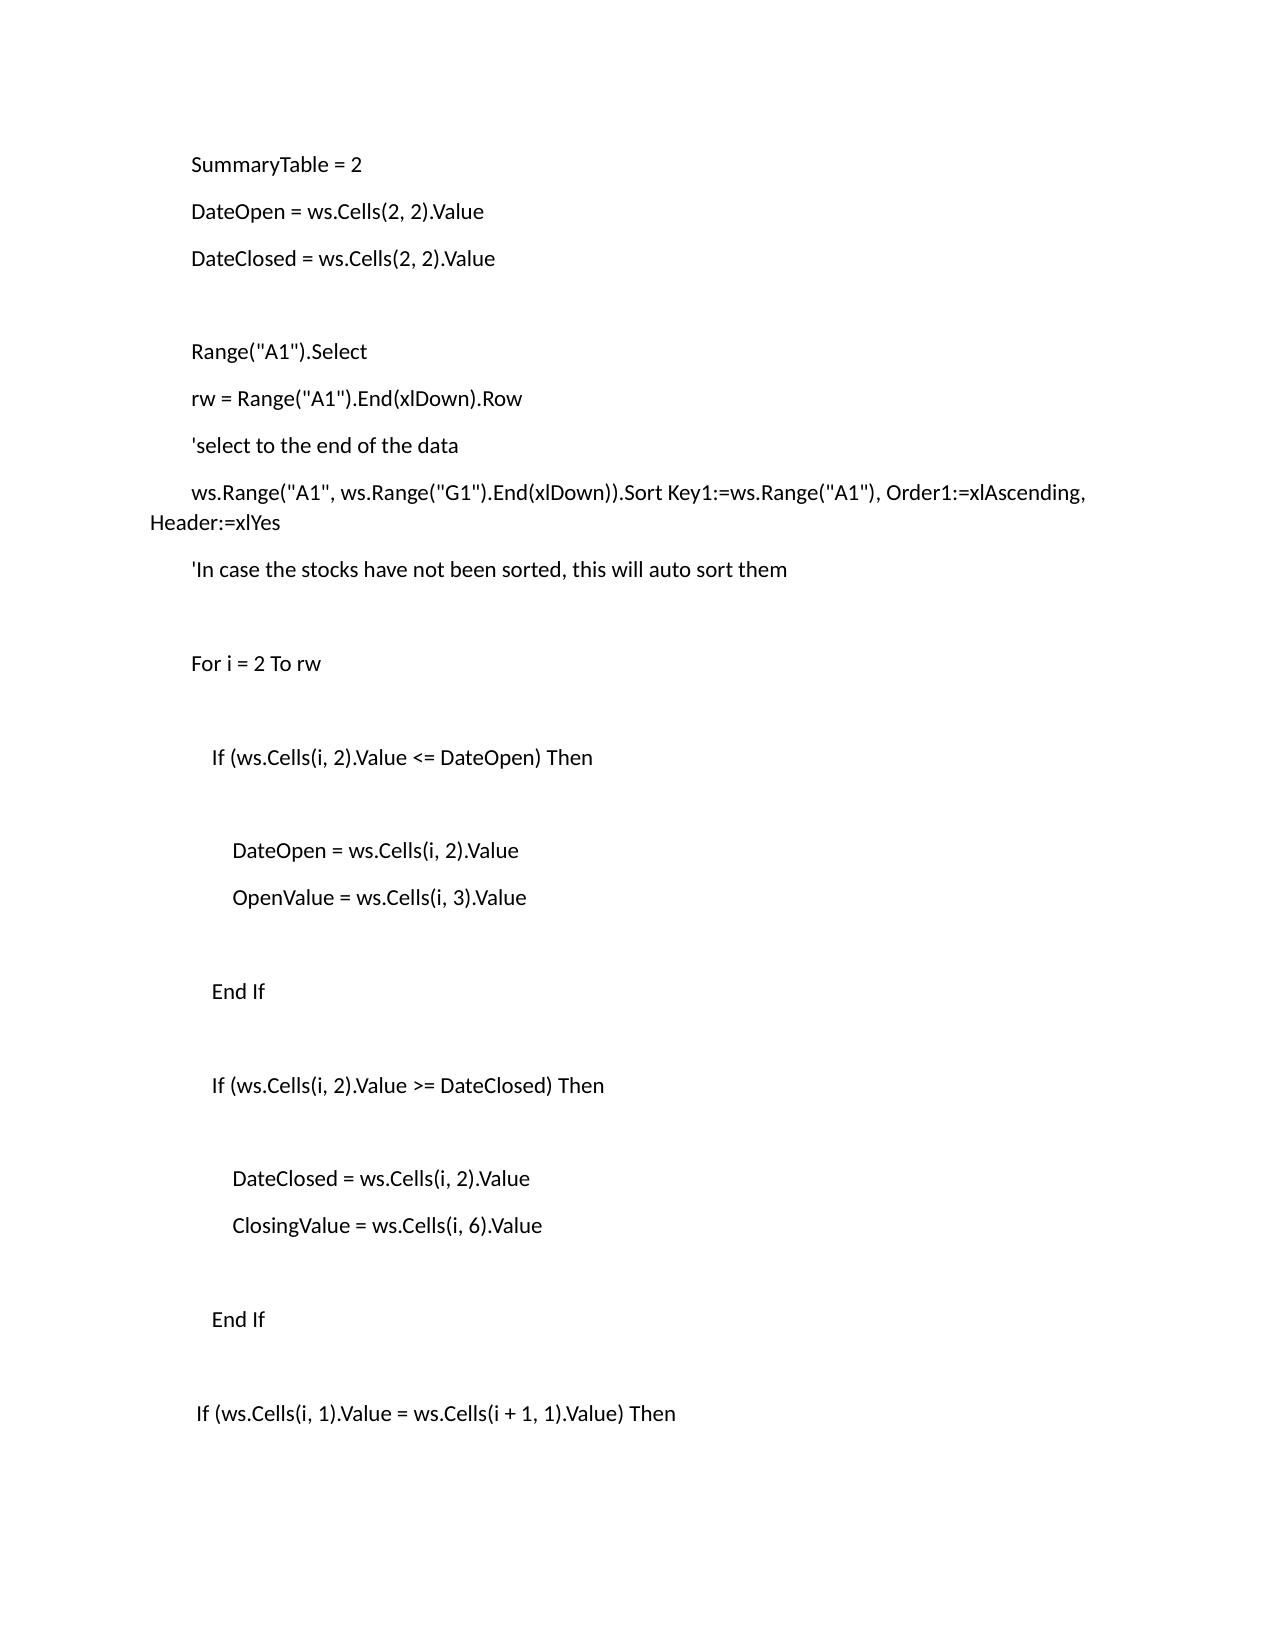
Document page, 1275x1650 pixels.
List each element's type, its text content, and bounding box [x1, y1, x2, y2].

text DateOpen = ws.Cells(i, 2).Value [150, 836, 1125, 864]
text 'In case the stocks have not been sorted, this will auto sort them [150, 555, 1125, 583]
text Range("A1").Select [150, 337, 1125, 366]
text SummaryTable = 2 [150, 150, 1125, 178]
text ws.Range("A1", ws.Range("G1").End(xlDown)).Sort Key1:=ws.Range("A1"), Order1:=xlAscending, Header:=xlYes [150, 478, 1125, 536]
text DateClosed = ws.Cells(i, 2).Value [150, 1164, 1125, 1193]
text ClosingValue = ws.Cells(i, 6).Value [150, 1211, 1125, 1239]
text If (ws.Cells(i, 2).Value <= DateOpen) Then [150, 743, 1125, 771]
text For i = 2 To rw [150, 649, 1125, 677]
text DateClosed = ws.Cells(2, 2).Value [150, 244, 1125, 272]
text End If [150, 1305, 1125, 1333]
text If (ws.Cells(i, 2).Value >= DateClosed) Then [150, 1071, 1125, 1099]
text OpenValue = ws.Cells(i, 3).Value [150, 883, 1125, 911]
text rw = Range("A1").End(xlDown).Row [150, 384, 1125, 412]
text End If [150, 977, 1125, 1005]
text DateOpen = ws.Cells(2, 2).Value [150, 197, 1125, 225]
text If (ws.Cells(i, 1).Value = ws.Cells(i + 1, 1).Value) Then [150, 1399, 1125, 1427]
text 'select to the end of the data [150, 431, 1125, 459]
